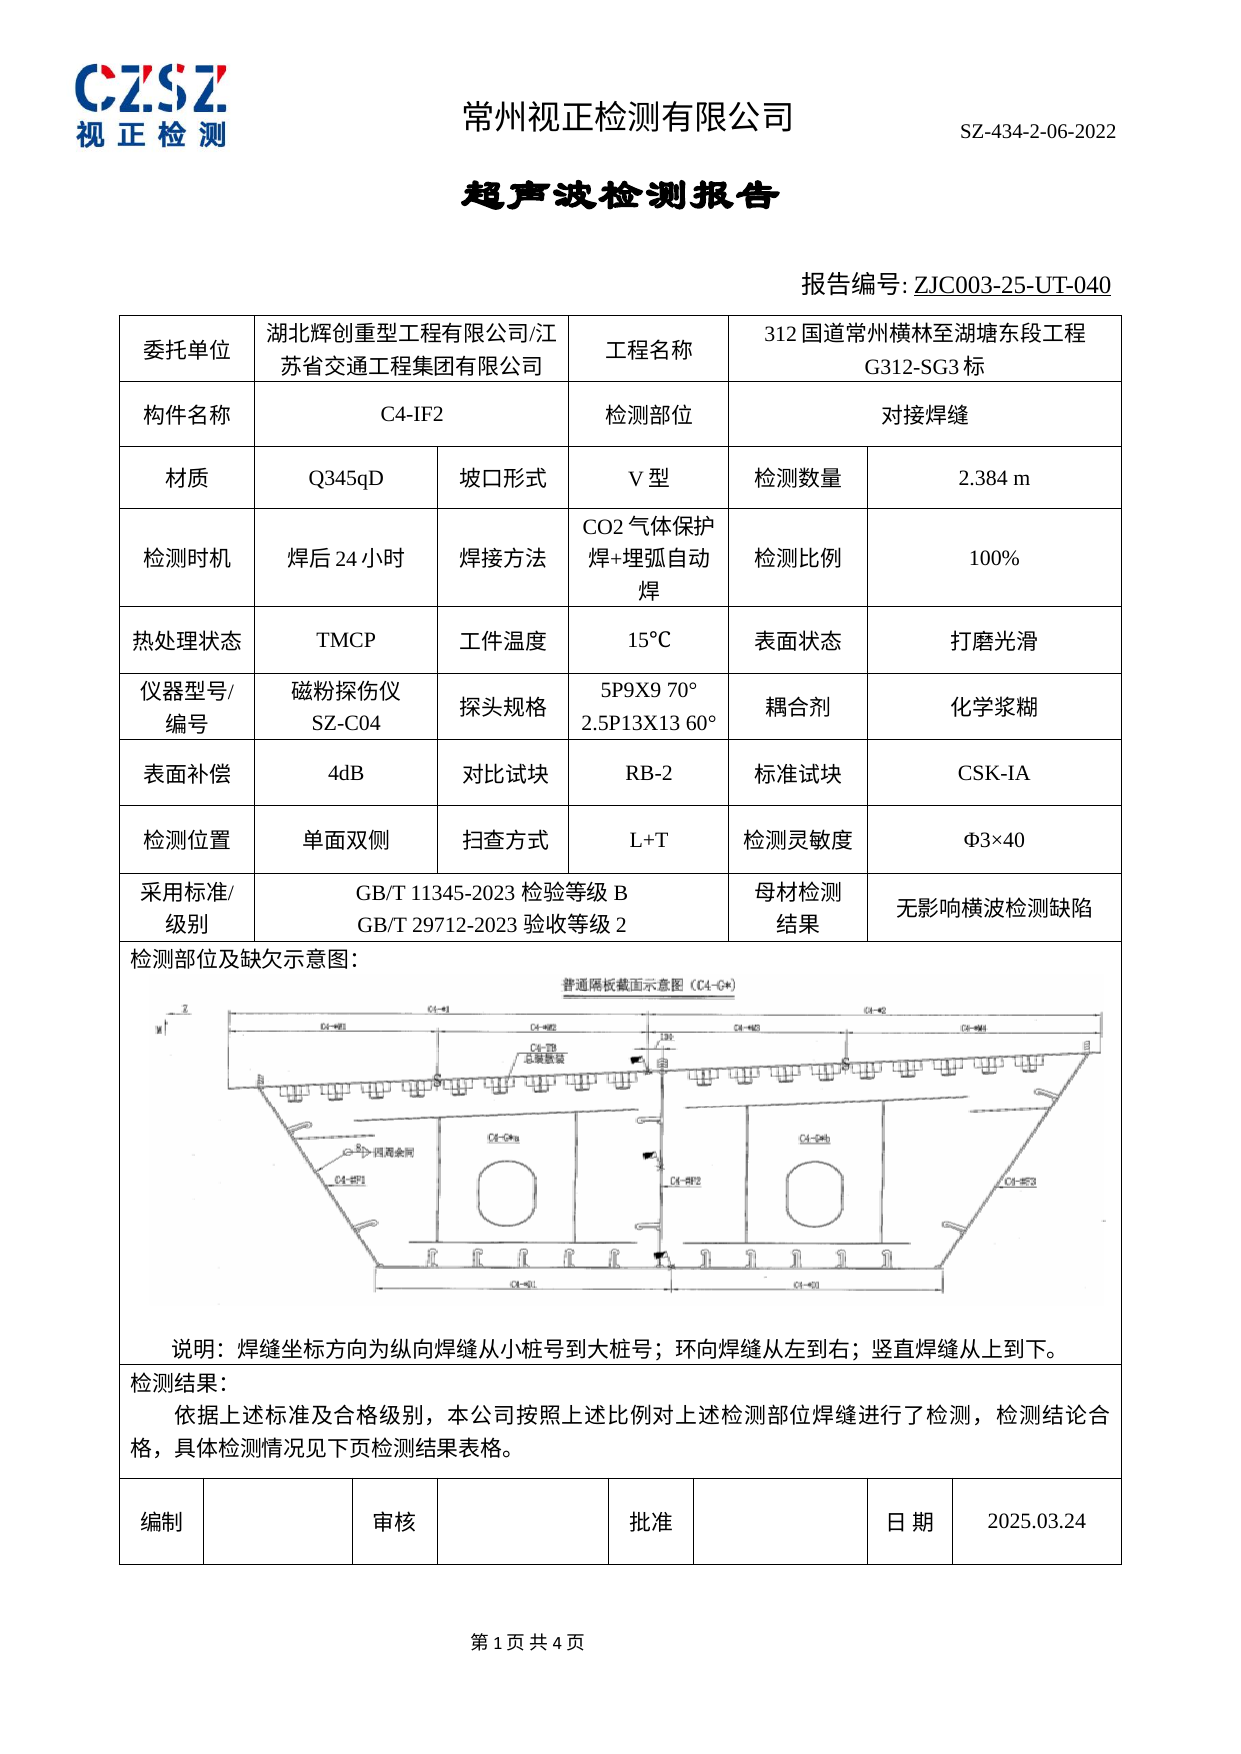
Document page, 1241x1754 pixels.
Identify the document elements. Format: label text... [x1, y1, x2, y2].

table_cell 2025.03.24 [953, 1479, 1121, 1564]
table_cell [694, 1479, 867, 1564]
text 报告编号: ZJC003-25-UT-040 [112, 250, 1111, 315]
table_cell 耦合剂 [729, 674, 867, 739]
table_header 工程名称 [569, 316, 728, 381]
table_cell Q345qD [255, 447, 437, 507]
table_cell 对比试块 [438, 740, 568, 805]
table_cell 表面状态 [729, 607, 867, 672]
table_cell 检测时机 [120, 509, 254, 606]
table_cell 坡口形式 [438, 447, 568, 507]
table_cell 对接焊缝 [729, 382, 1121, 446]
table_cell 表面补偿 [120, 740, 254, 805]
table_cell 热处理状态 [120, 607, 254, 672]
table_header 312国道常州横林至湖塘东段工程G312-SG3标 [729, 316, 1121, 381]
table_cell 化学浆糊 [868, 674, 1121, 739]
table_cell 5P9X9 70° 2.5P13X13 60° [569, 674, 728, 739]
table_cell 无影响横波检测缺陷 [868, 874, 1121, 941]
table_cell Φ3×40 [868, 806, 1121, 872]
text 超声波检测报告 [112, 162, 1128, 227]
table_cell 材质 [120, 447, 254, 507]
table_cell 审核 [353, 1479, 437, 1564]
table_header 湖北辉创重型工程有限公司/江苏省交通工程集团有限公司 [255, 316, 568, 381]
table_cell 检测部位及缺欠示意图： 说明：焊缝坐标方向为纵向焊缝从小桩号到大桩号；环向焊缝从左到右；竖直焊缝从上到下。 [120, 942, 1121, 1364]
table_cell TMCP [255, 607, 437, 672]
table_cell C4-IF2 [255, 382, 568, 446]
table_cell 日 期 [868, 1479, 952, 1564]
table_cell 探头规格 [438, 674, 568, 739]
table_cell 构件名称 [120, 382, 254, 446]
table_cell GB/T 11345-2023 检验等级 B GB/T 29712-2023 验收等级 2 [255, 874, 728, 941]
table_header 委托单位 [120, 316, 254, 381]
table_cell CO2气体保护焊+埋弧自动焊 [569, 509, 728, 606]
table_cell CSK-IA [868, 740, 1121, 805]
table_cell 检测部位 [569, 382, 728, 446]
table_cell 100% [868, 509, 1121, 606]
table_cell 扫查方式 [438, 806, 568, 872]
table_cell 检测数量 [729, 447, 867, 507]
table_cell V型 [569, 447, 728, 507]
table_cell 单面双侧 [255, 806, 437, 872]
table_cell 标准试块 [729, 740, 867, 805]
table_cell RB-2 [569, 740, 728, 805]
table_cell L+T [569, 806, 728, 872]
table_cell 检测位置 [120, 806, 254, 872]
table_cell [204, 1479, 352, 1564]
table_cell 仪器型号/ 编号 [120, 674, 254, 739]
table_cell 磁粉探伤仪 SZ-C04 [255, 674, 437, 739]
table_cell 打磨光滑 [868, 607, 1121, 672]
table_cell 2.384 m [868, 447, 1121, 507]
table_cell 检测灵敏度 [729, 806, 867, 872]
table_cell 批准 [609, 1479, 693, 1564]
table_cell 4dB [255, 740, 437, 805]
table_cell [438, 1479, 608, 1564]
table_cell 焊后24小时 [255, 509, 437, 606]
table_cell 检测结果： 依据上述标准及合格级别，本公司按照上述比例对上述检测部位焊缝进行了检测，检测结论合格，具体检测情况见下页检测结果表格。 [120, 1365, 1121, 1477]
table_cell 母材检测 结果 [729, 874, 867, 941]
table_cell 编制 [120, 1479, 203, 1564]
picture [149, 974, 1106, 1306]
picture [66, 51, 234, 153]
table_cell 采用标准/ 级别 [120, 874, 254, 941]
table_cell 工件温度 [438, 607, 568, 672]
table_cell 检测比例 [729, 509, 867, 606]
table_cell 15℃ [569, 607, 728, 672]
table_cell 焊接方法 [438, 509, 568, 606]
